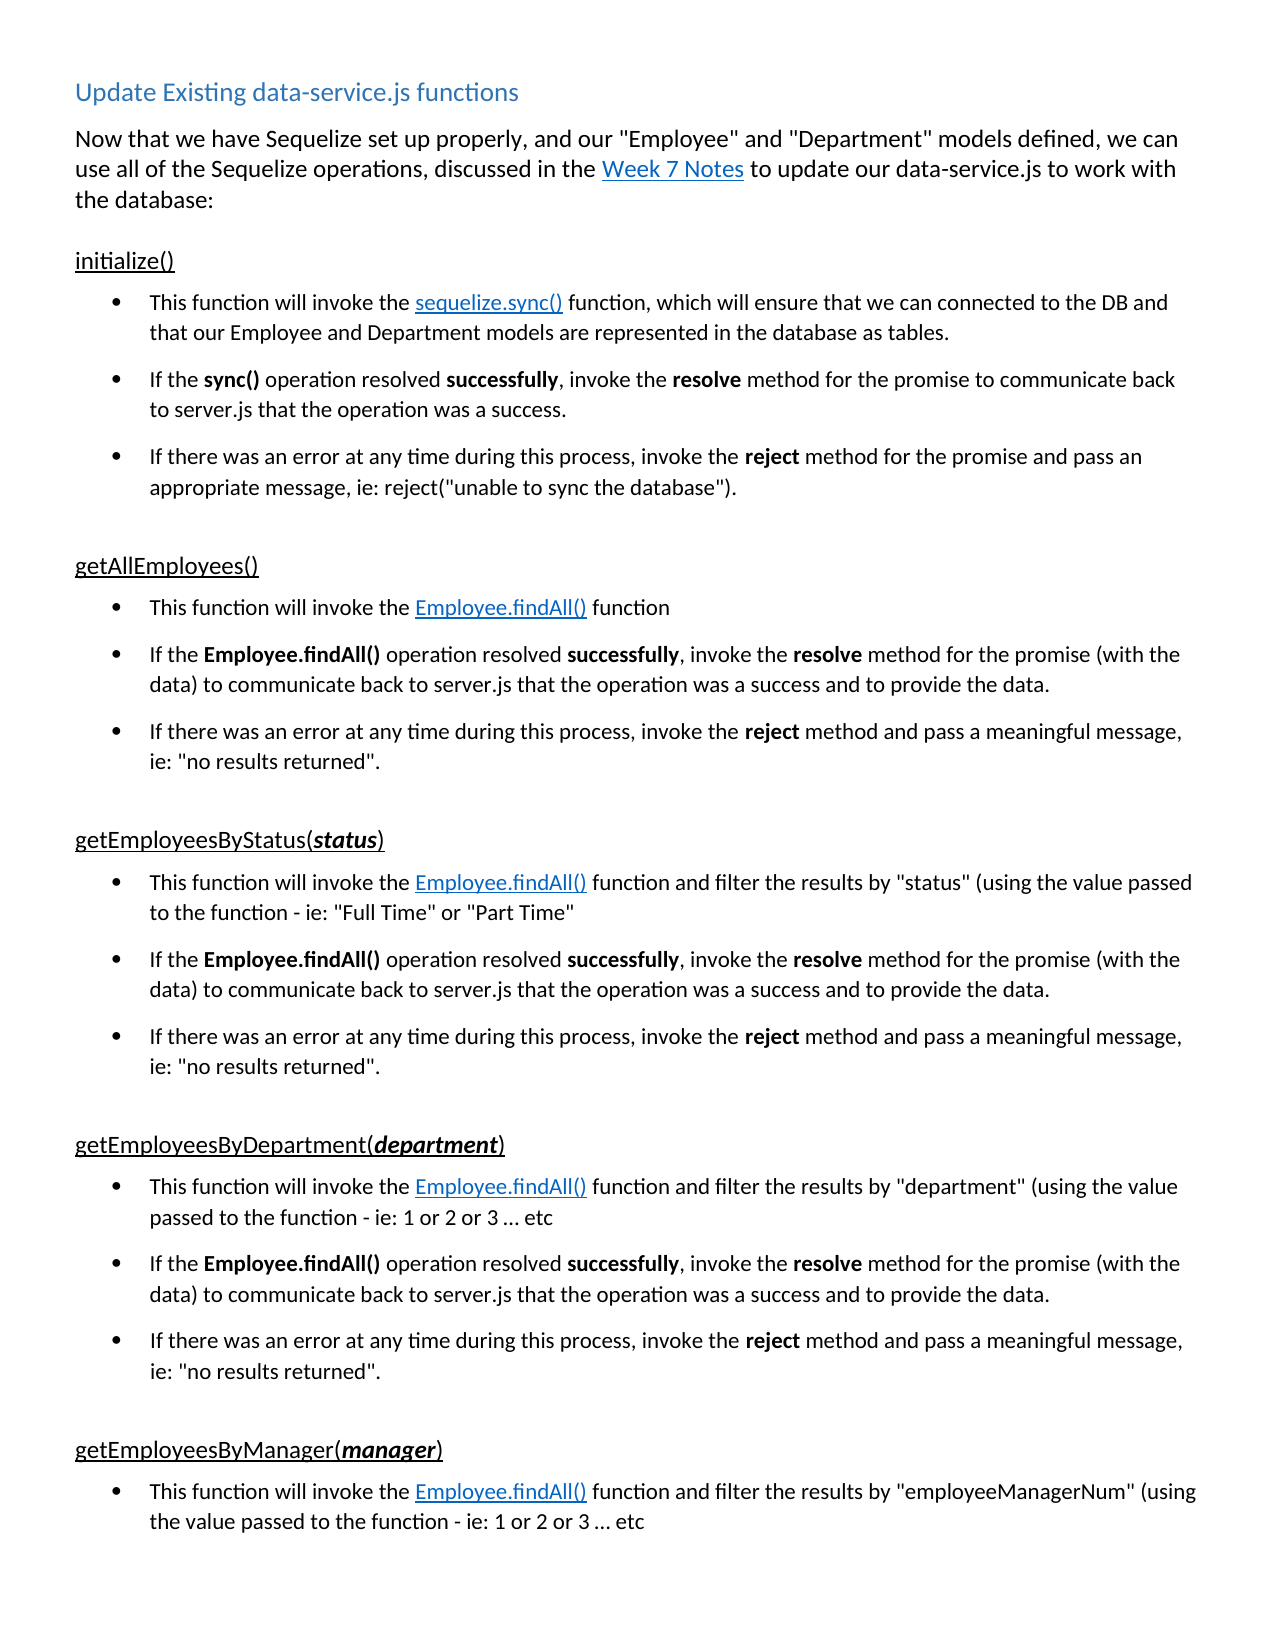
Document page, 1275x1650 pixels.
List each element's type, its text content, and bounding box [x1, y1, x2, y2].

text Now that we have Sequelize set up properly, and our "Employee" and "Department" models defined, we can use all of the Sequelize operations, discussed in the Week 7 Notes to update our data-service.js to work with the database: [75, 123, 1200, 215]
list This function will invoke the Employee.findAll() function [112, 593, 1200, 621]
text getEmployeesByDepartment(department) [75, 1129, 1200, 1160]
list This function will invoke the Employee.findAll() function and filter the results by "employeeManagerNum" (using the value passed to the function - ie: 1 or 2 or 3 … etc [112, 1477, 1200, 1535]
list This function will invoke the sequelize.sync() function, which will ensure that we can connected to the DB and that our Employee and Department models are represented in the database as tables. [112, 288, 1200, 346]
list If there was an error at any time during this process, invoke the reject method and pass a meaningful message, ie: "no results returned". [112, 1022, 1200, 1080]
list This function will invoke the Employee.findAll() function and filter the results by "department" (using the value passed to the function - ie: 1 or 2 or 3 … etc [112, 1172, 1200, 1231]
list This function will invoke the Employee.findAll() function and filter the results by "status" (using the value passed to the function - ie: "Full Time" or "Part Time" [112, 868, 1200, 926]
list If there was an error at any time during this process, invoke the reject method for the promise and pass an appropriate message, ie: reject("unable to sync the database"). [112, 442, 1200, 501]
list If there was an error at any time during this process, invoke the reject method and pass a meaningful message, ie: "no results returned". [112, 717, 1200, 775]
text getEmployeesByManager(manager) [75, 1434, 1200, 1465]
list If there was an error at any time during this process, invoke the reject method and pass a meaningful message, ie: "no results returned". [112, 1327, 1200, 1385]
list If the sync() operation resolved successfully, invoke the resolve method for the promise to communicate back to server.js that the operation was a success. [112, 365, 1200, 423]
text getEmployeesByStatus(status) [75, 824, 1200, 855]
text initialize() [75, 245, 1200, 276]
text getAllEmployees() [75, 550, 1200, 581]
subtitle Update Existing data-service.js functions [75, 75, 1200, 108]
